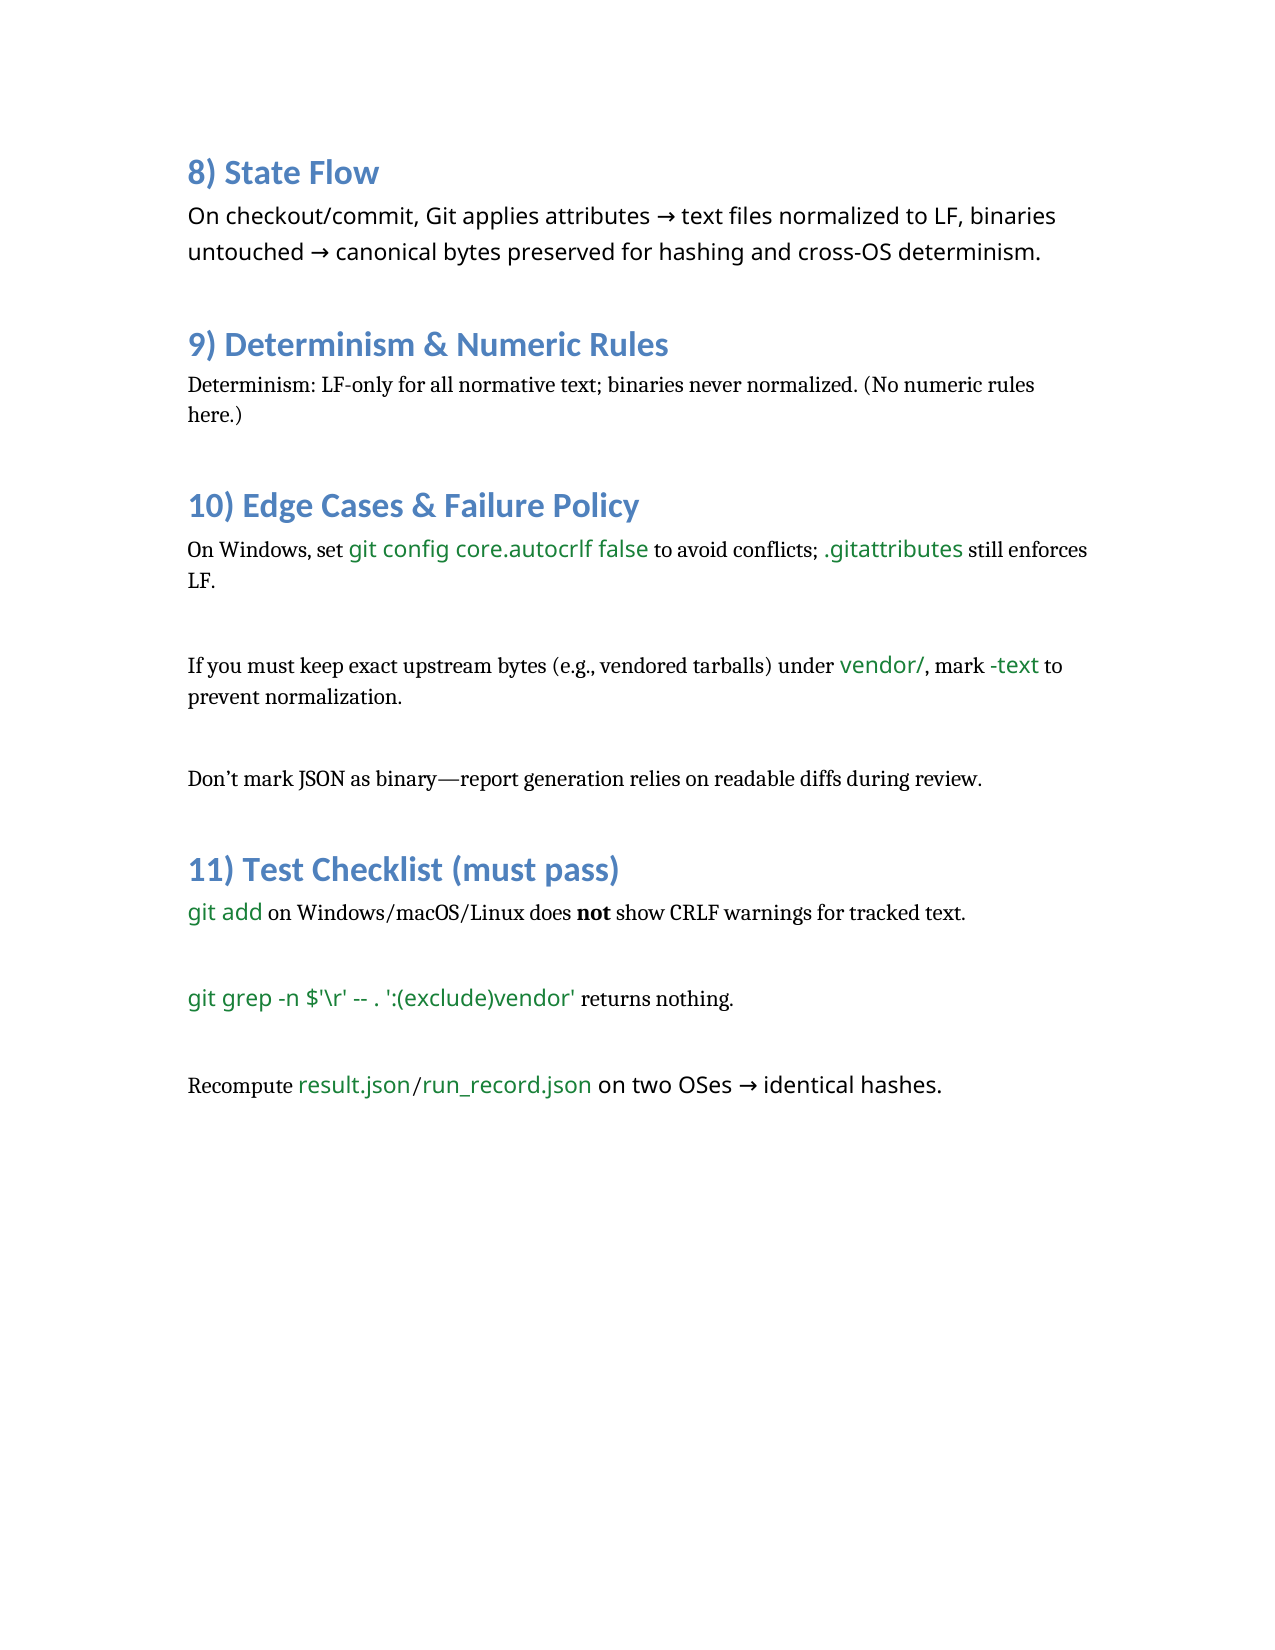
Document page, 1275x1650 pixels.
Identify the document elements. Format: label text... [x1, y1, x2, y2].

text git grep -n $'\r' -- . ':(exclude)vendor' returns nothing. [187, 982, 1087, 1044]
text git add on Windows/macOS/Linux does not show CRLF warnings for tracked text. [187, 896, 1087, 958]
text If you must keep exact upstream bytes (e.g., vendored tarballs) under vendor/, mark -text to prevent normalization. [187, 649, 1087, 741]
subtitle 9) Determinism & Numeric Rules [187, 322, 1087, 365]
text Recompute result.json/run_record.json on two OSes → identical hashes. [187, 1068, 1087, 1130]
subtitle 11) Test Checklist (must pass) [187, 847, 1087, 890]
subtitle 10) Edge Cases & Failure Policy [187, 483, 1087, 526]
text On checkout/commit, Git applies attributes → text files normalized to LF, binaries untouched → canonical bytes preserved for hashing and cross-OS determinism. [187, 200, 1087, 297]
text On Windows, set git config core.autocrlf false to avoid conflicts; .gitattributes still enforces LF. [187, 533, 1087, 624]
subtitle 8) State Flow [187, 150, 1087, 193]
text Determinism: LF-only for all normative text; binaries never normalized. (No numeric rules here.) [187, 371, 1087, 458]
text Don’t mark JSON as binary—report generation relies on readable diffs during review. [187, 765, 1087, 822]
